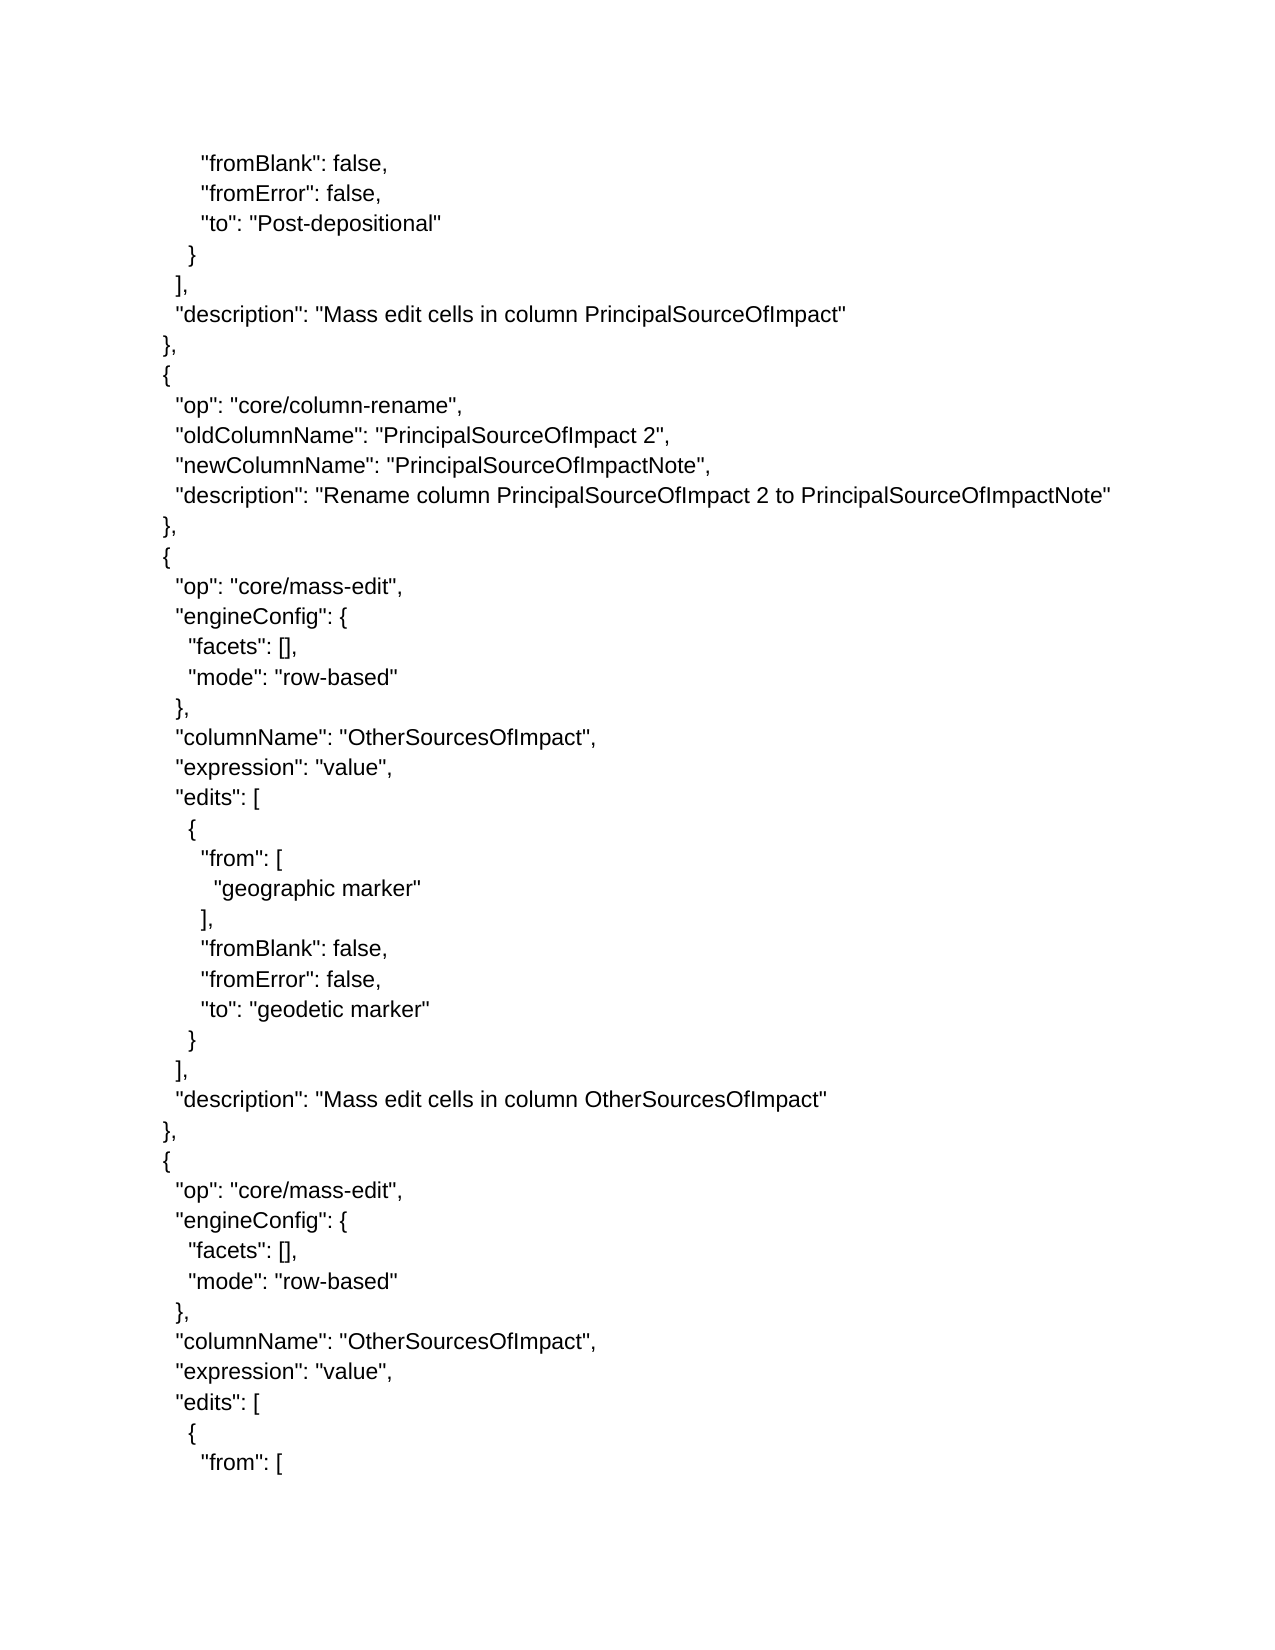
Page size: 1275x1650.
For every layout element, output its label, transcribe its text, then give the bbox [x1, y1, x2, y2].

text "description": "Rename column PrincipalSourceOfImpact 2 to PrincipalSourceOfImpactNote" [150, 482, 1125, 509]
text "facets": [], [150, 633, 1125, 660]
text } [150, 1026, 1125, 1052]
text } [150, 241, 1125, 267]
text "to": "Post-depositional" [150, 210, 1125, 237]
text }, [150, 331, 1125, 358]
text }, [150, 1298, 1125, 1324]
text { [150, 814, 1125, 841]
text "edits": [ [150, 1388, 1125, 1415]
text ], [150, 1056, 1125, 1083]
text "engineConfig": { [150, 1207, 1125, 1234]
text ], [150, 905, 1125, 932]
text "expression": "value", [150, 1358, 1125, 1385]
text "mode": "row-based" [150, 663, 1125, 690]
text { [150, 543, 1125, 569]
text "to": "geodetic marker" [150, 996, 1125, 1022]
text "edits": [ [150, 784, 1125, 811]
text }, [150, 512, 1125, 539]
text "description": "Mass edit cells in column PrincipalSourceOfImpact" [150, 301, 1125, 327]
text { [150, 361, 1125, 388]
text { [150, 1419, 1125, 1445]
text "oldColumnName": "PrincipalSourceOfImpact 2", [150, 422, 1125, 448]
text "op": "core/column-rename", [150, 392, 1125, 418]
text }, [150, 694, 1125, 720]
text "columnName": "OtherSourcesOfImpact", [150, 724, 1125, 750]
text "mode": "row-based" [150, 1268, 1125, 1294]
text "newColumnName": "PrincipalSourceOfImpactNote", [150, 452, 1125, 478]
text "op": "core/mass-edit", [150, 573, 1125, 599]
text "fromError": false, [150, 966, 1125, 992]
text ], [150, 271, 1125, 297]
text "from": [ [150, 845, 1125, 871]
text "op": "core/mass-edit", [150, 1177, 1125, 1203]
text "expression": "value", [150, 754, 1125, 781]
text "geographic marker" [150, 875, 1125, 901]
text { [150, 1147, 1125, 1173]
text "fromError": false, [150, 180, 1125, 207]
text "engineConfig": { [150, 603, 1125, 629]
text "facets": [], [150, 1237, 1125, 1264]
text "columnName": "OtherSourcesOfImpact", [150, 1328, 1125, 1354]
text "from": [ [150, 1449, 1125, 1475]
text "description": "Mass edit cells in column OtherSourcesOfImpact" [150, 1086, 1125, 1113]
text }, [150, 1117, 1125, 1143]
text "fromBlank": false, [150, 150, 1125, 176]
text "fromBlank": false, [150, 935, 1125, 962]
